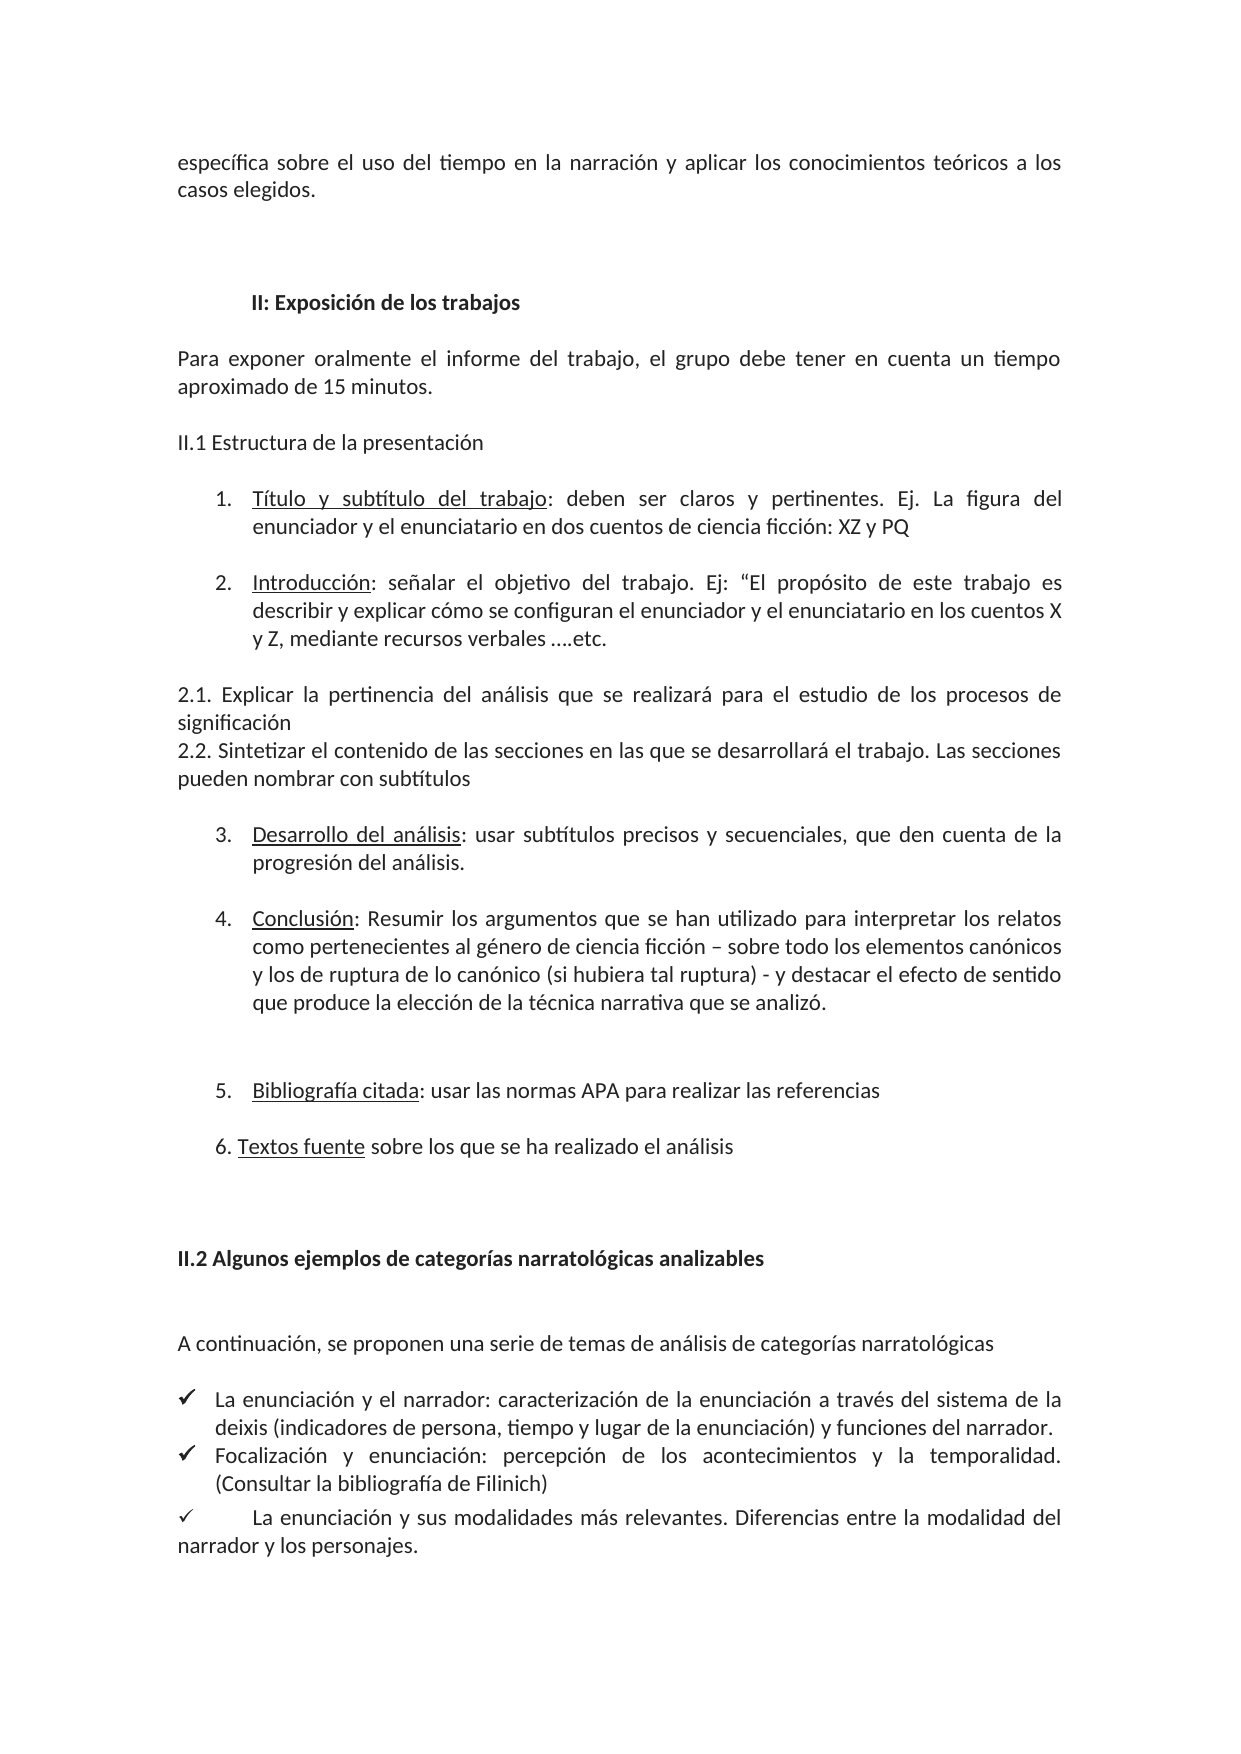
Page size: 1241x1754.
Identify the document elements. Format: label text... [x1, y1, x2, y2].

list Focalización y enunciación: percepción de los acontecimientos y la temporalidad. (Consultar la bibliografía de Filinich) [177, 1441, 1063, 1497]
list Bibliografía citada: usar las normas APA para realizar las referencias [215, 1076, 1063, 1104]
text II.2 Algunos ejemplos de categorías narratológicas analizables [177, 1244, 1063, 1273]
list Conclusión: Resumir los argumentos que se han utilizado para interpretar los relatos como pertenecientes al género de ciencia ficción – sobre todo los elementos canónicos y los de ruptura de lo canónico (si hubiera tal ruptura) - y destacar el efecto de sentido que produce la elección de la técnica narrativa que se analizó. [215, 904, 1063, 1016]
text II: Exposición de los trabajos [251, 288, 1063, 316]
text II.1 Estructura de la presentación [177, 428, 1063, 456]
text A continuación, se proponen una serie de temas de análisis de categorías narratológicas [177, 1329, 1063, 1357]
list La enunciación y sus modalidades más relevantes. Diferencias entre la modalidad del narrador y los personajes. [177, 1503, 1063, 1559]
list Desarrollo del análisis: usar subtítulos precisos y secuenciales, que den cuenta de la progresión del análisis. [215, 820, 1063, 876]
text Para exponer oralmente el informe del trabajo, el grupo debe tener en cuenta un tiempo aproximado de 15 minutos. [177, 344, 1063, 400]
list Introducción: señalar el objetivo del trabajo. Ej: “El propósito de este trabajo es describir y explicar cómo se configuran el enunciador y el enunciatario en los cuentos X y Z, mediante recursos verbales ….etc. [215, 568, 1063, 652]
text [177, 148, 1063, 204]
text 2.1. Explicar la pertinencia del análisis que se realizará para el estudio de los procesos de significación [177, 680, 1063, 736]
list La enunciación y el narrador: caracterización de la enunciación a través del sistema de la deixis (indicadores de persona, tiempo y lugar de la enunciación) y funciones del narrador. [177, 1385, 1063, 1441]
list Título y subtítulo del trabajo: deben ser claros y pertinentes. Ej. La figura del enunciador y el enunciatario en dos cuentos de ciencia ficción: XZ y PQ [215, 484, 1063, 540]
text 6. Textos fuente sobre los que se ha realizado el análisis [177, 1132, 1063, 1161]
text 2.2. Sintetizar el contenido de las secciones en las que se desarrollará el trabajo. Las secciones pueden nombrar con subtítulos [177, 736, 1063, 792]
